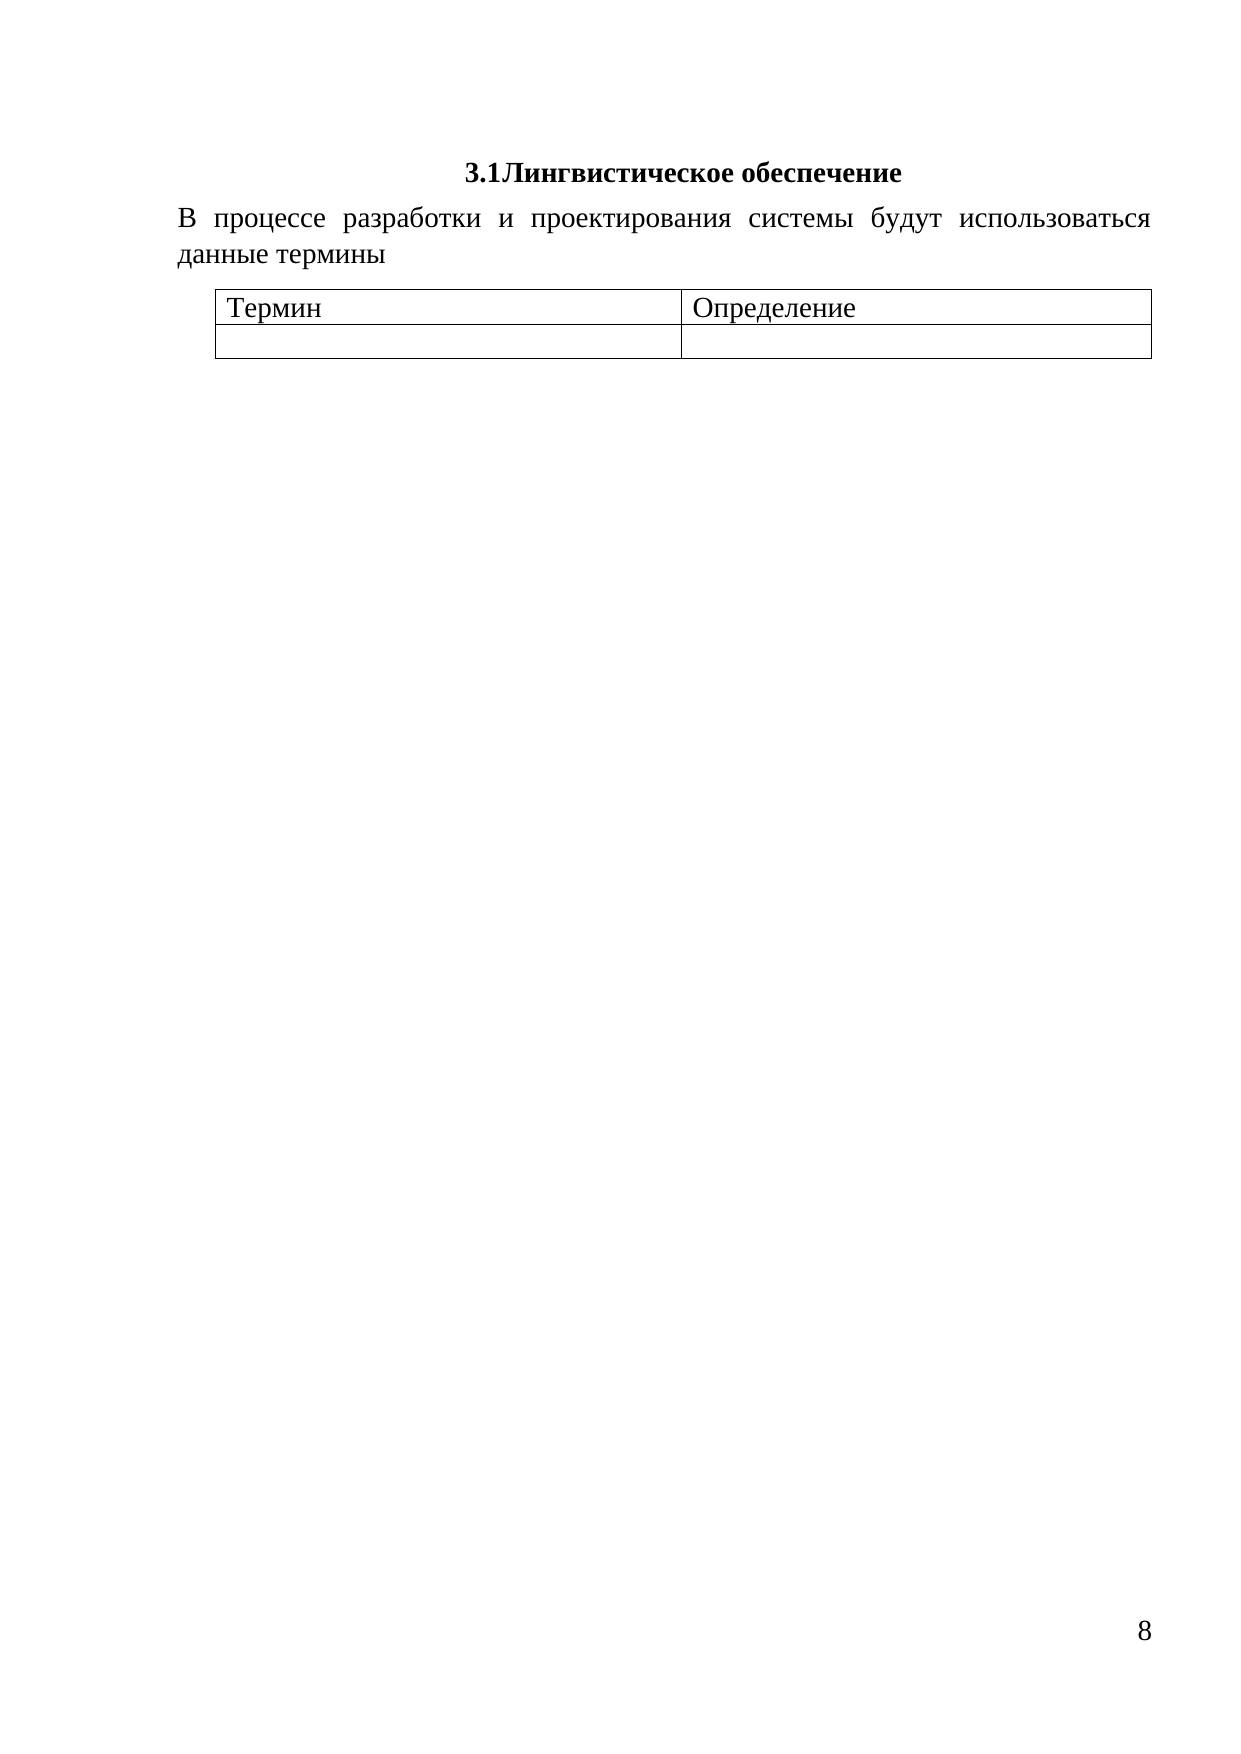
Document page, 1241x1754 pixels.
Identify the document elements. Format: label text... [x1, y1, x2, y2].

table_header Термин [216, 290, 681, 324]
table_header Определение [682, 290, 1151, 324]
table_cell [682, 325, 1151, 358]
text В процессе разработки и проектирования системы будут использоваться данные термины [177, 200, 1152, 270]
table_cell [216, 325, 681, 358]
subtitle Лингвистическое обеспечение [215, 156, 1152, 189]
